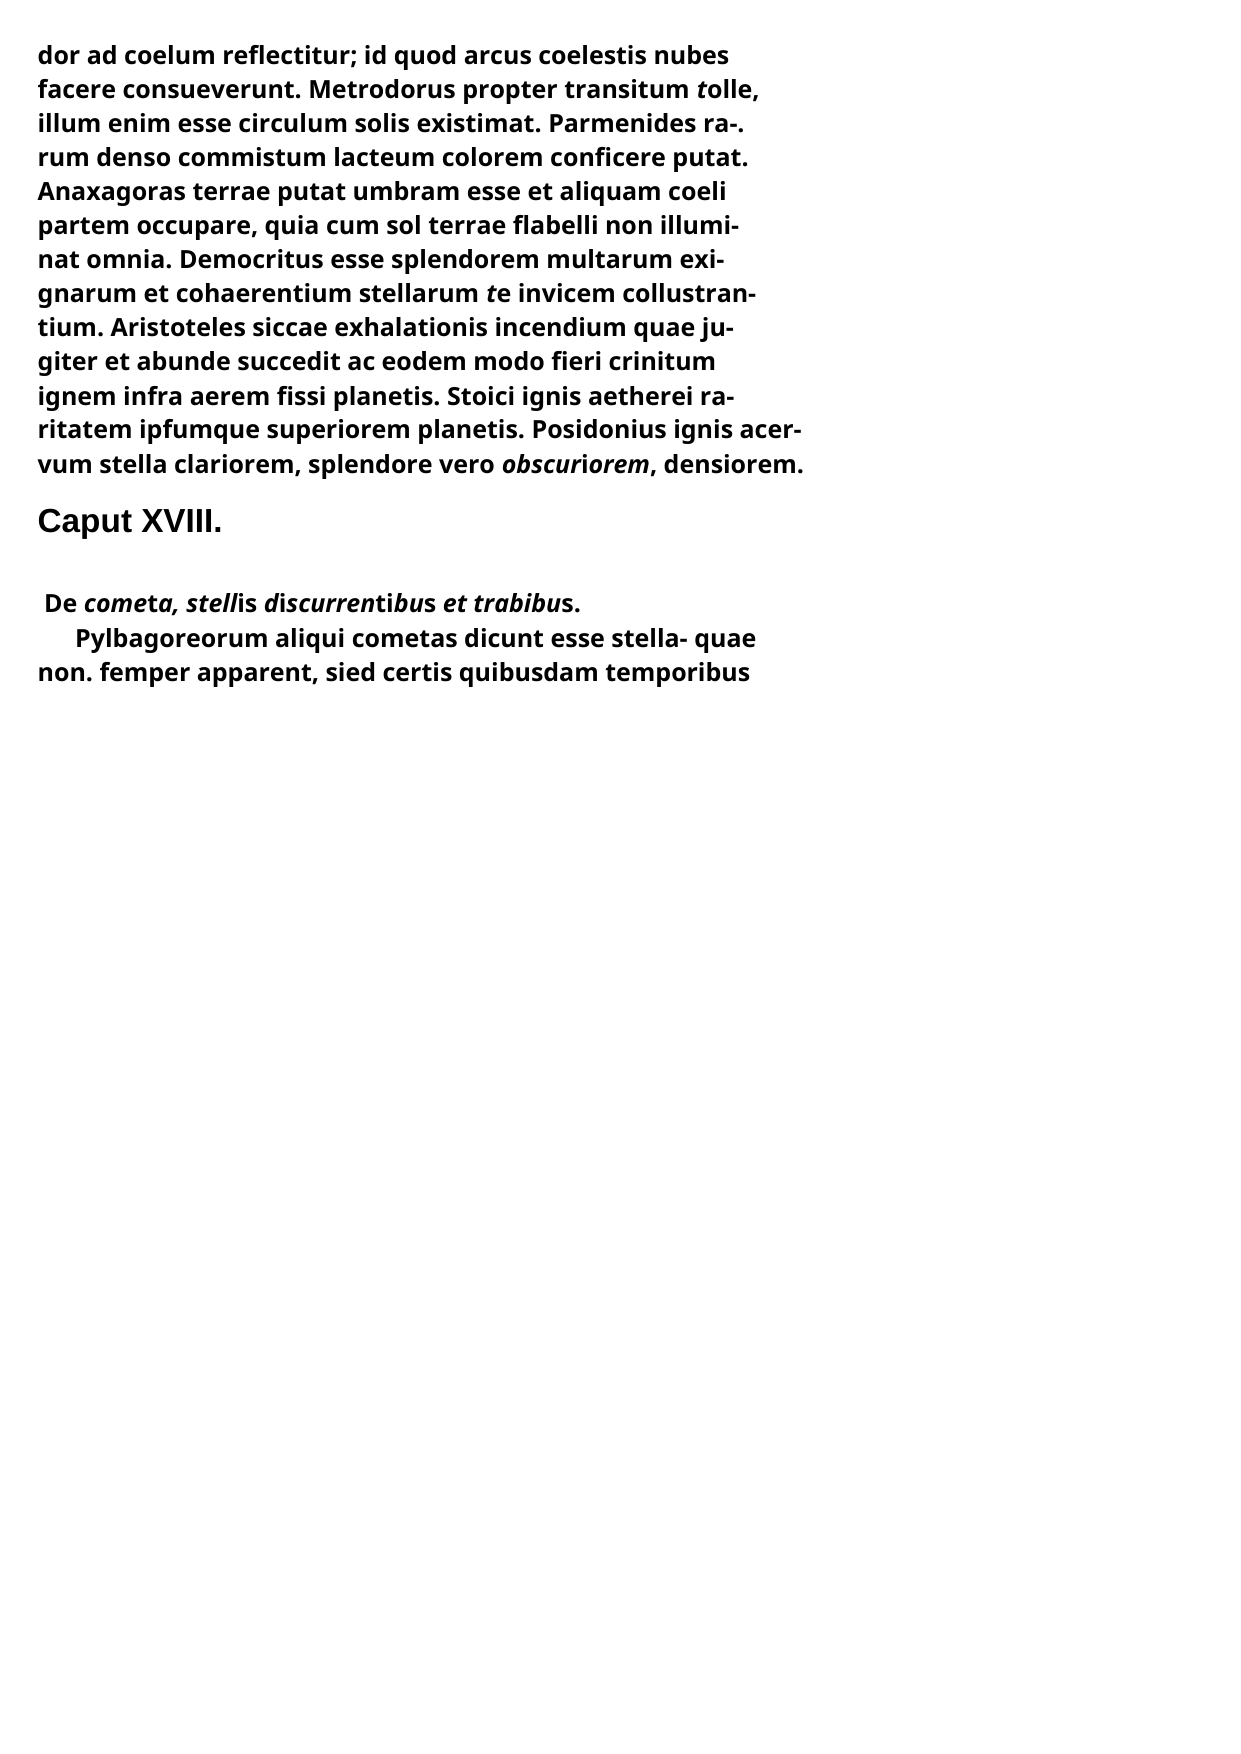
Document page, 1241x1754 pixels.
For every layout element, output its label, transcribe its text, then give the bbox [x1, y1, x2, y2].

subtitle Caput XVIII. [37, 501, 1203, 539]
text dor ad coelum reflectitur; id quod arcus coelestis nubes facere consueverunt. Metrodorus propter transitum tolle, illum enim esse circulum solis existimat. Parmenides ra-. rum denso commistum lacteum colorem conficere putat. Anaxagoras terrae putat umbram esse et aliquam coeli partem occupare, quia cum sol terrae flabelli non illumi- nat omnia. Democritus esse splendorem multarum exi- gnarum et cohaerentium stellarum te invicem collustran- tium. Aristoteles siccae exhalationis incendium quae ju- giter et abunde succedit ac eodem modo fieri crinitum ignem infra aerem fissi planetis. Stoici ignis aetherei ra- ritatem ipfumque superiorem planetis. Posidonius ignis acer- vum stella clariorem, splendore vero obscuriorem, densiorem. [37, 37, 1203, 480]
text De cometa, stellis discurrentibus et trabibus. [37, 586, 1203, 620]
text Pylbagoreorum aliqui cometas dicunt esse stella- quae non. femper apparent, sied certis quibusdam temporibus [37, 620, 1203, 688]
